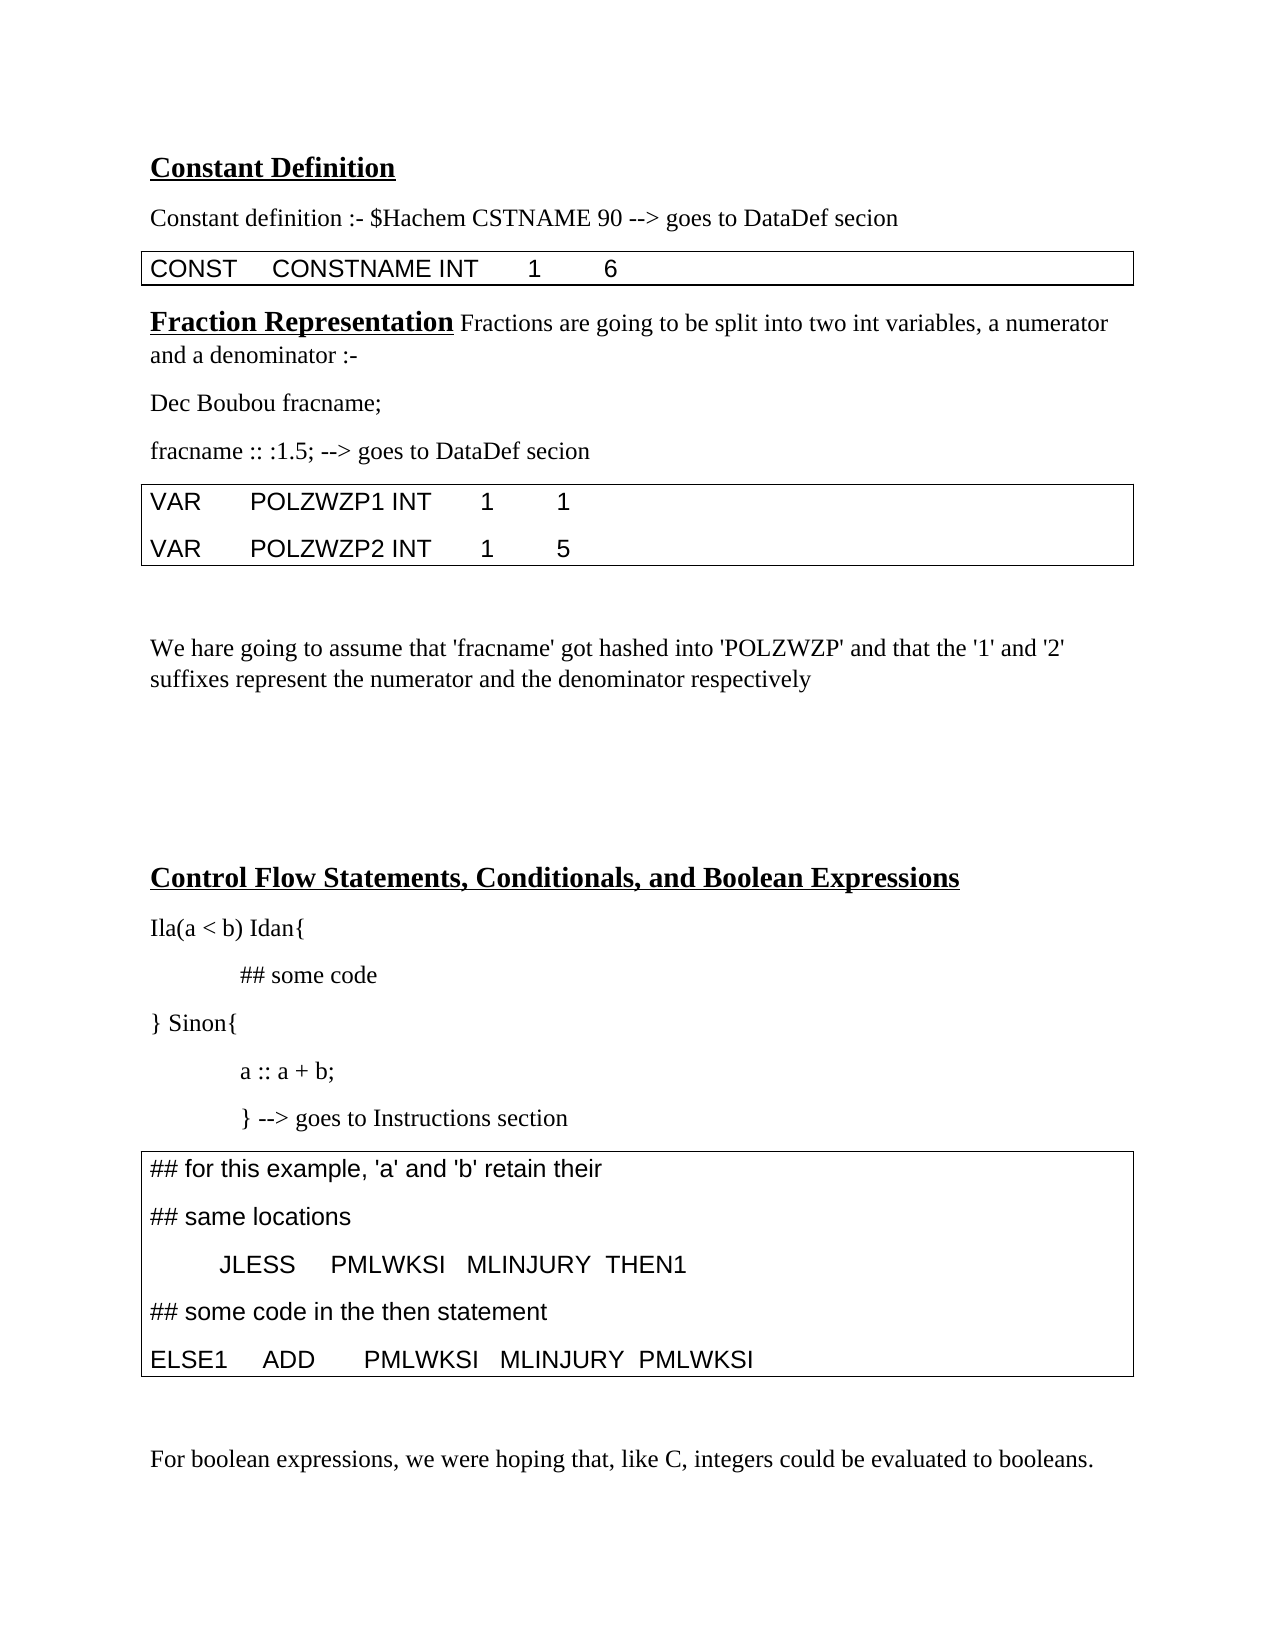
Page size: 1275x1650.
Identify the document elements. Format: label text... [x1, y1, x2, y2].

text ELSE1 ADD PMLWKSI MLINJURY PMLWKSI [142, 1342, 1133, 1376]
text Constant definition :- $Hachem CSTNAME 90 --> goes to DataDef secion [150, 203, 1125, 232]
text For boolean expressions, we were hoping that, like C, integers could be evaluated to booleans. [150, 1444, 1125, 1472]
text ## some code in the then statement [142, 1294, 1133, 1326]
text } Sinon{ [150, 1008, 1125, 1037]
text ## same locations [142, 1199, 1133, 1231]
text ## for this example, 'a' and 'b' retain their [142, 1152, 1133, 1183]
text VAR POLZWZP1 INT 1 1 [142, 485, 1133, 515]
text JLESS PMLWKSI MLINJURY THEN1 [142, 1247, 1133, 1278]
text VAR POLZWZP2 INT 1 5 [142, 531, 1133, 565]
text fracname :: :1.5; --> goes to DataDef secion [150, 436, 1125, 464]
text a :: a + b; [150, 1056, 1125, 1084]
text We hare going to assume that 'fracname' got hashed into 'POLZWZP' and that the '1' and '2' suffixes represent the numerator and the denominator respectively [150, 633, 1125, 693]
text CONST CONSTNAME INT 1 6 [142, 252, 1133, 284]
text Constant Definition [150, 150, 1125, 183]
text Ila(a < b) Idan{ [150, 913, 1125, 941]
text Control Flow Statements, Conditionals, and Boolean Expressions [150, 860, 1125, 893]
text ## some code [150, 960, 1125, 989]
text Dec Boubou fracname; [150, 388, 1125, 417]
text } --> goes to Instructions section [150, 1103, 1125, 1132]
text Fraction Representation Fractions are going to be split into two int variables, a numerator and a denominator :- [150, 304, 1125, 369]
